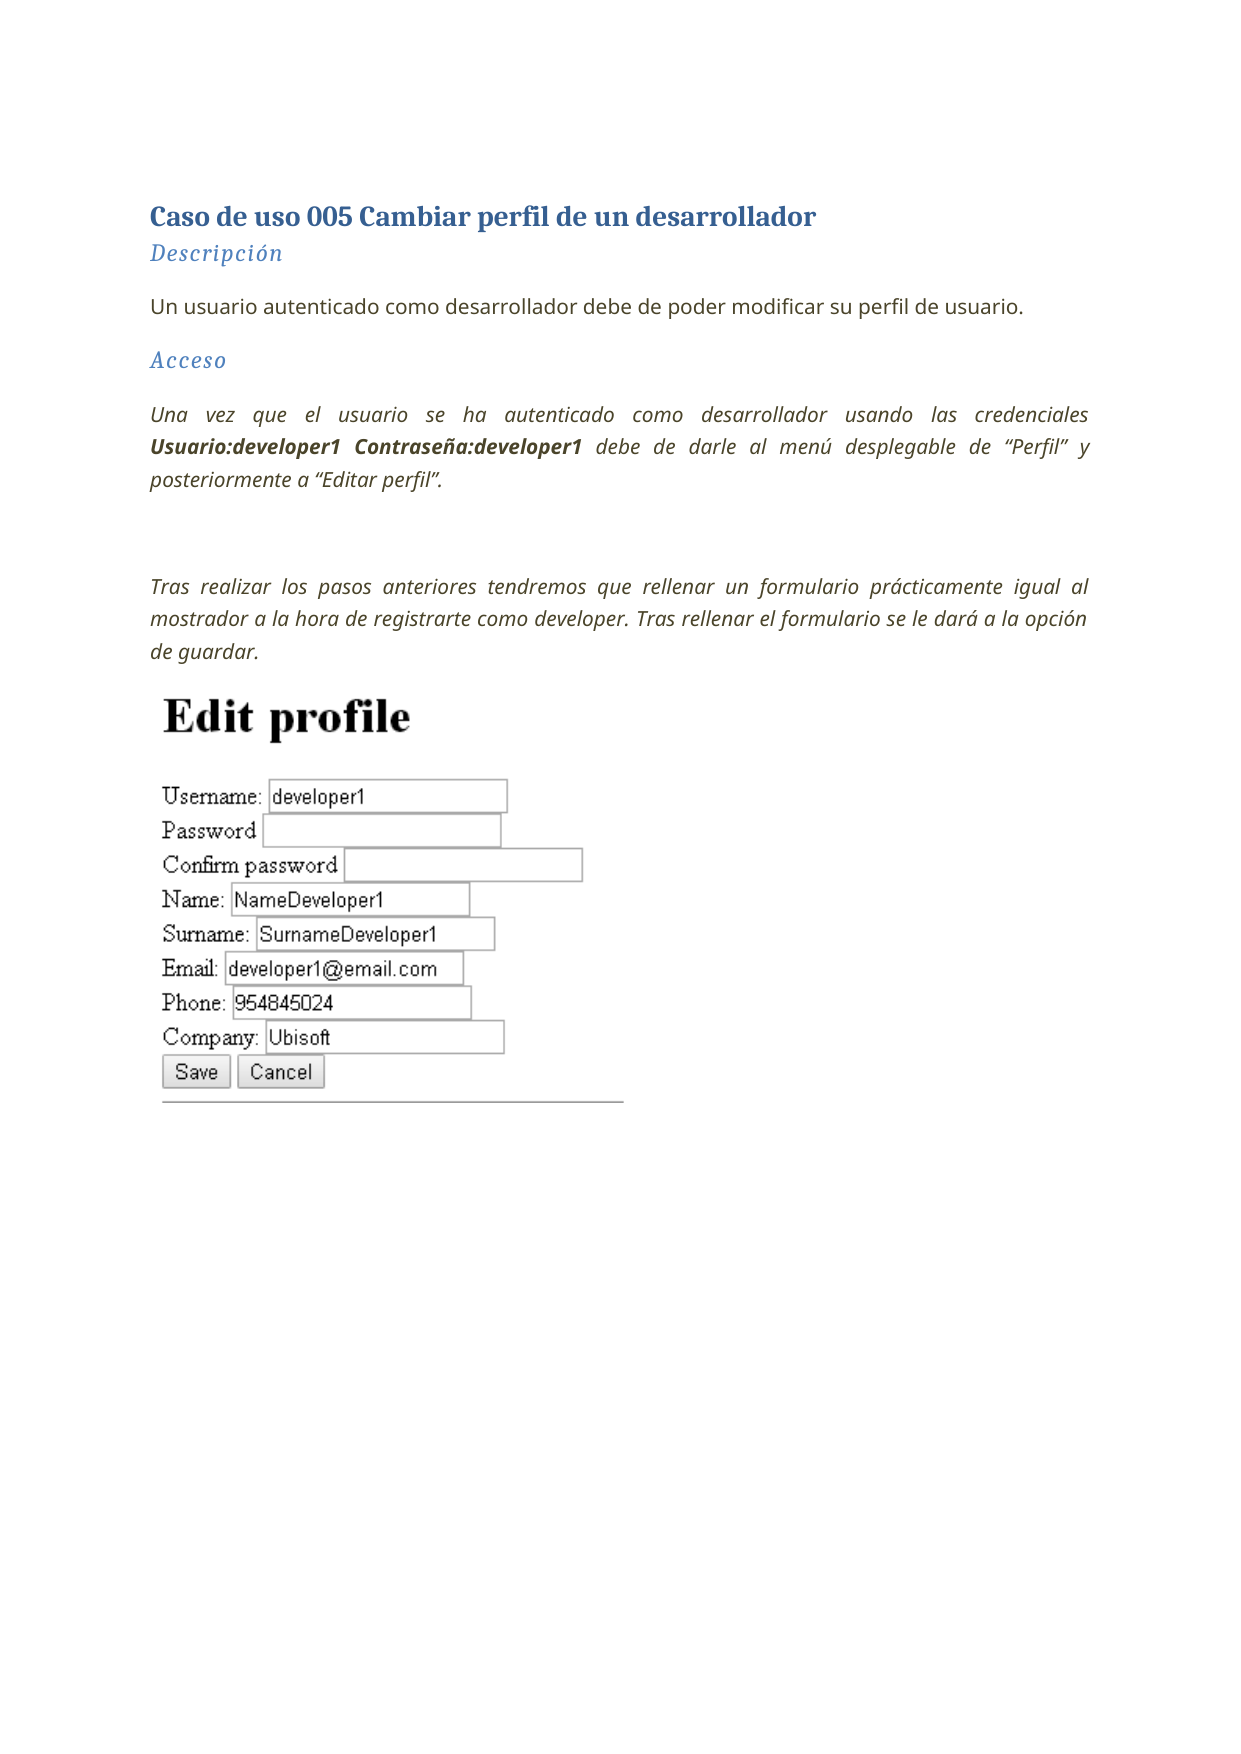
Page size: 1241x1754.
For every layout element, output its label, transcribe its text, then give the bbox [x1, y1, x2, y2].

subtitle Caso de uso 005 Cambiar perfil de un desarrollador [150, 200, 1090, 233]
picture [150, 690, 624, 1103]
text Un usuario autenticado como desarrollador debe de poder modificar su perfil de usuario. [150, 292, 1090, 321]
subtitle Acceso [150, 346, 1090, 374]
text Una vez que el usuario se ha autenticado como desarrollador usando las credenciales Usuario:developer1 Contraseña:developer1 debe de darle al menú desplegable de “Perfil” y posteriormente a “Editar perfil”. [150, 400, 1090, 493]
subtitle Descripción [150, 238, 1090, 267]
text Tras realizar los pasos anteriores tendremos que rellenar un formulario prácticamente igual al mostrador a la hora de registrarte como developer. Tras rellenar el formulario se le dará a la opción de guardar. [150, 572, 1090, 665]
